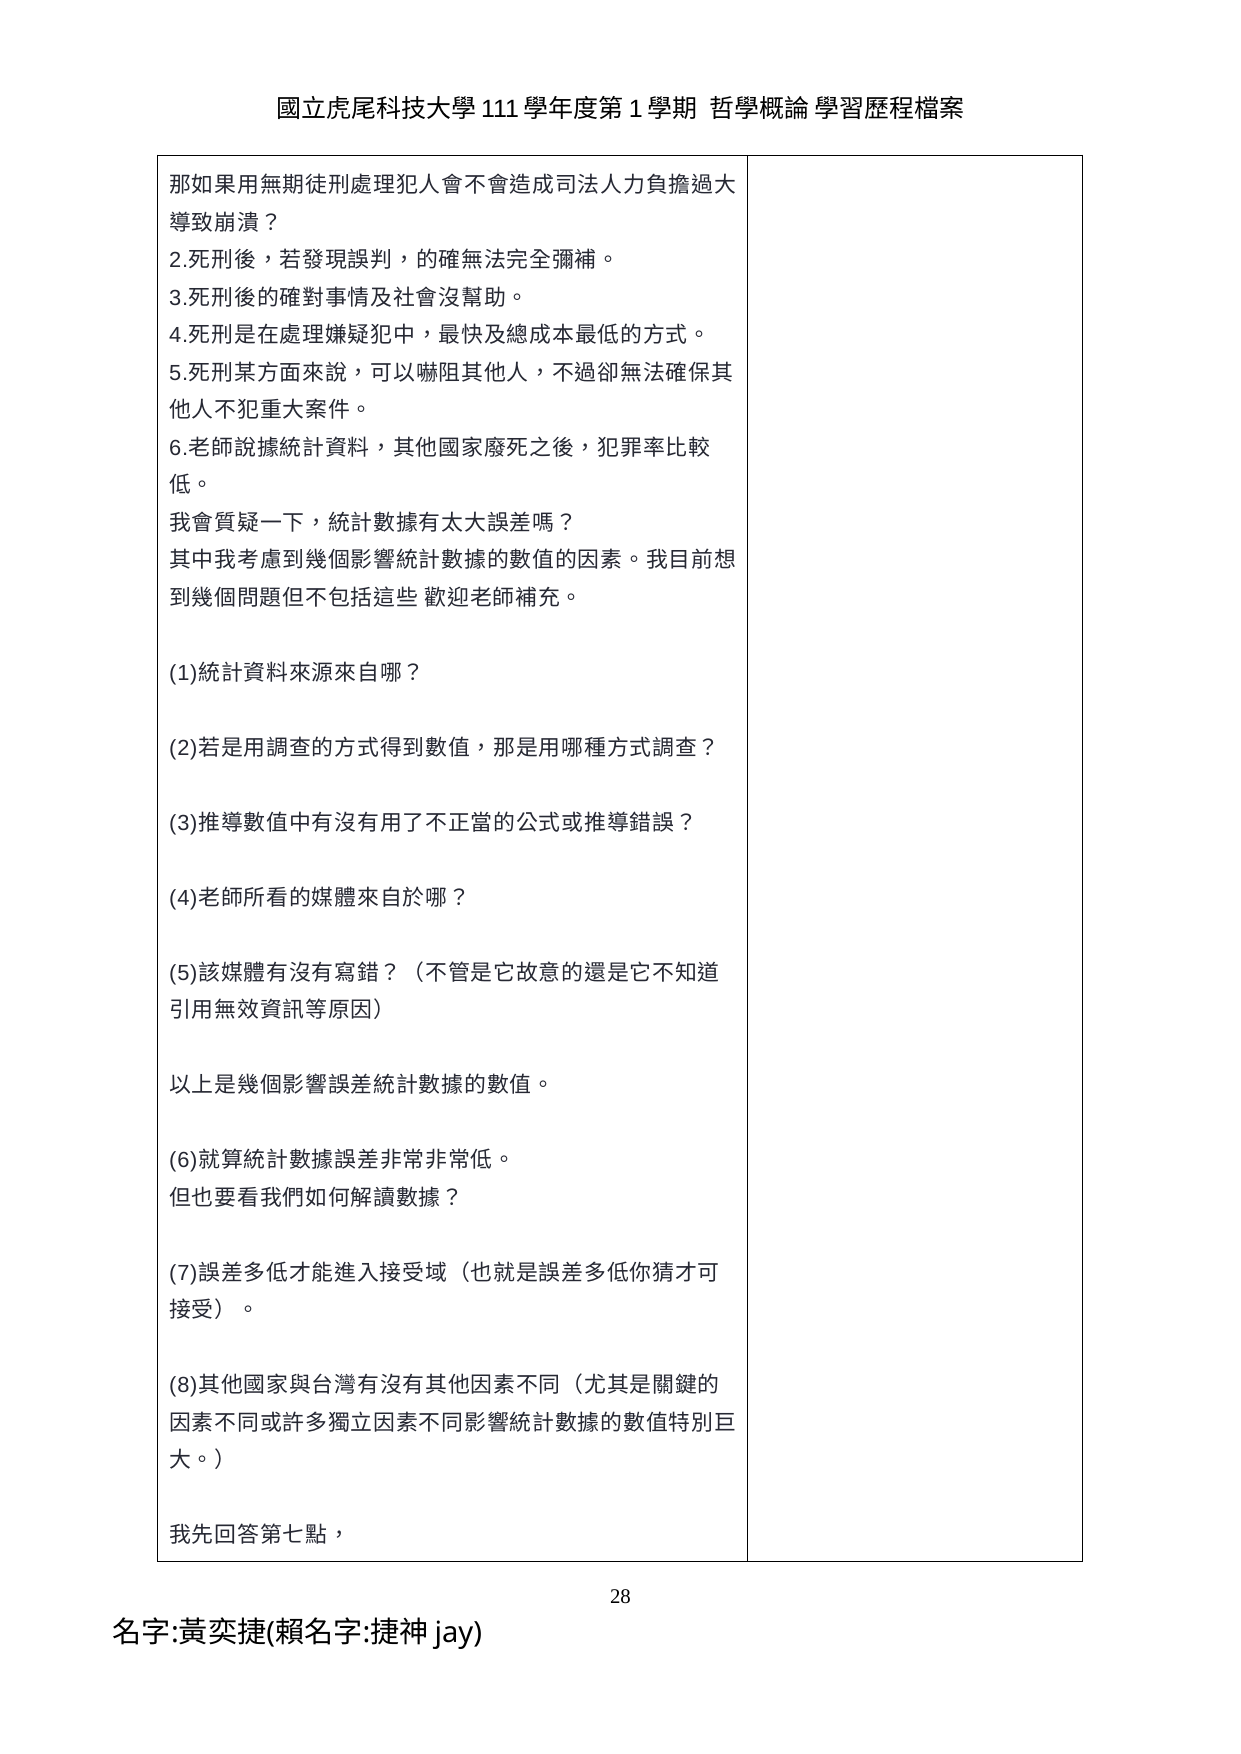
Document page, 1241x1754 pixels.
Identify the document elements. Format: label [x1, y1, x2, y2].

table_cell [748, 156, 1082, 1561]
table_cell [158, 156, 747, 1561]
